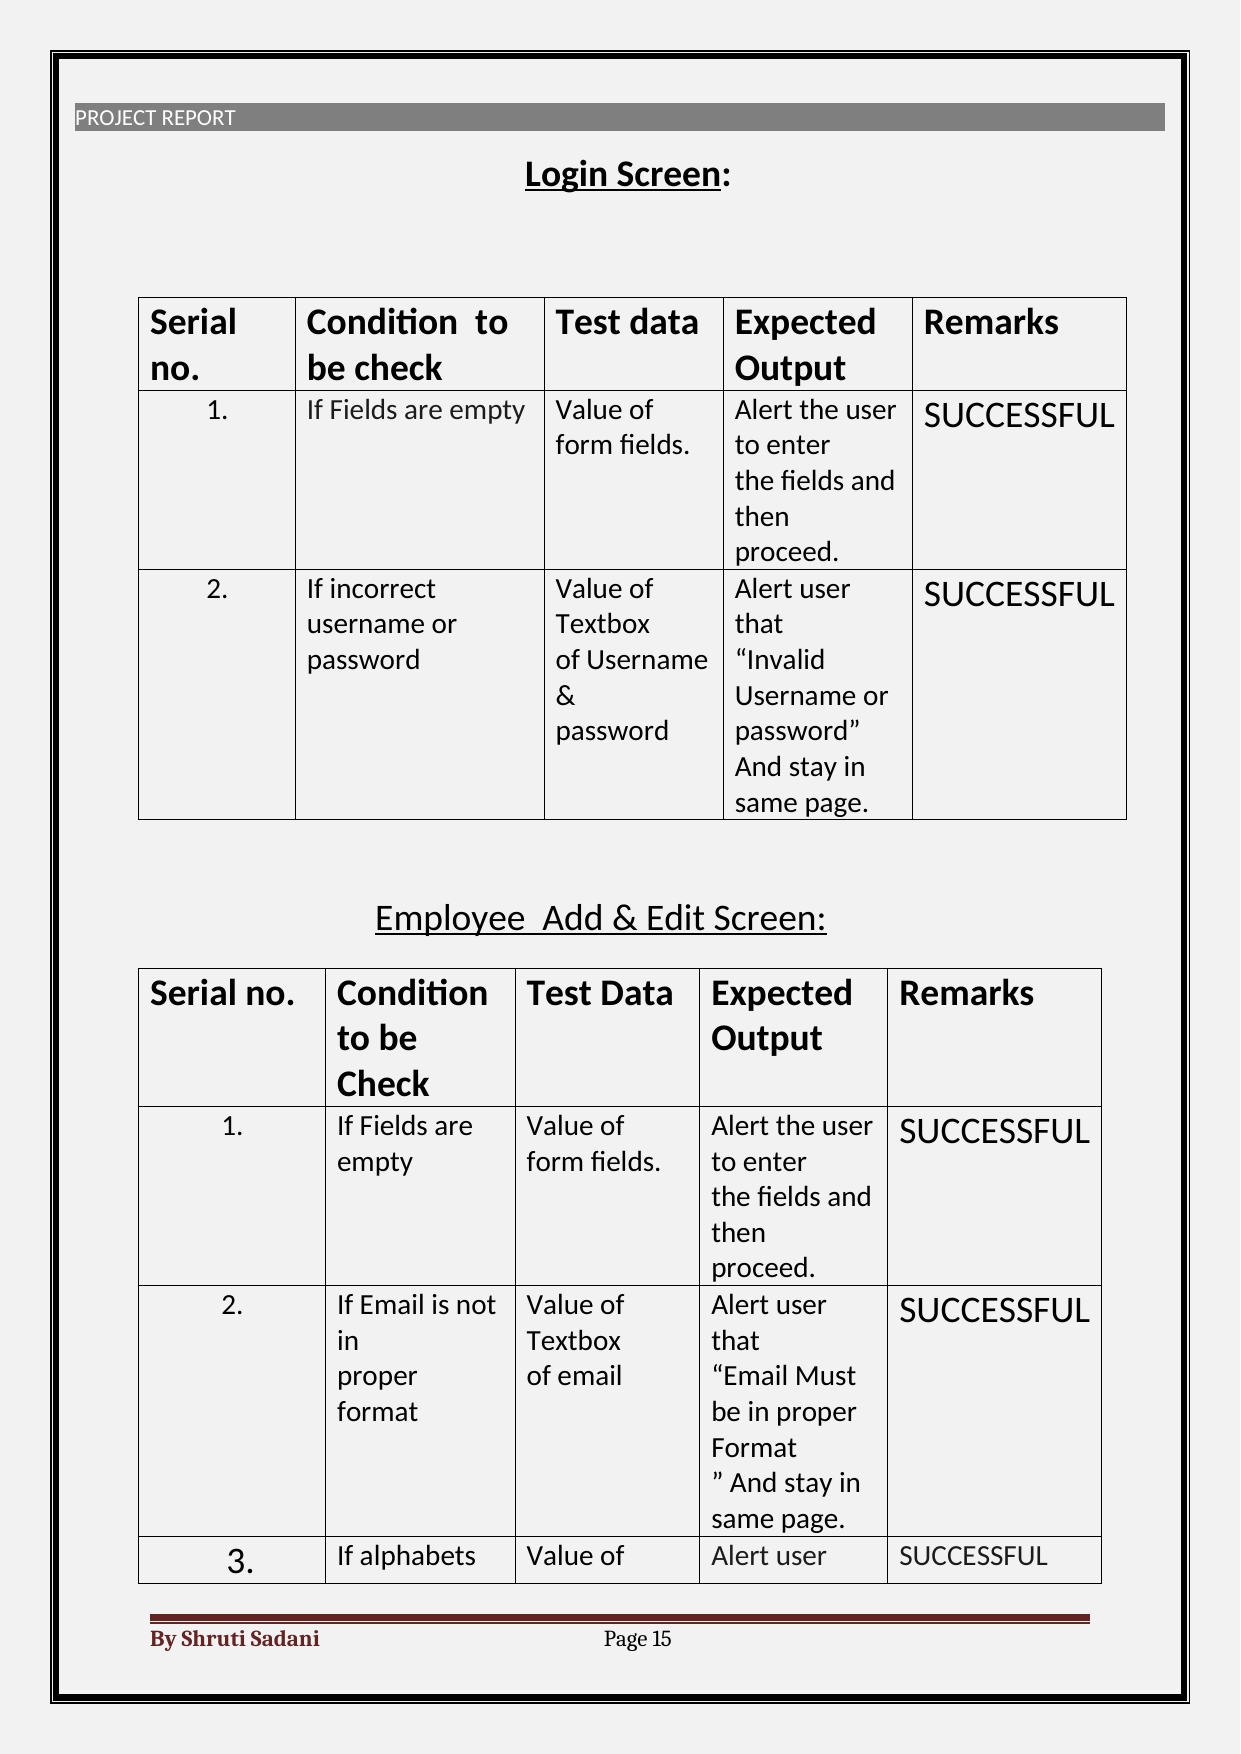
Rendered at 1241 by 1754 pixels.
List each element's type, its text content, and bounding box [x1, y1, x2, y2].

table_cell Alert user that “Invalid Username or password” And stay in same page. [724, 570, 912, 819]
table_cell SUCCESSFUL [888, 1107, 1101, 1285]
table_cell 3. [139, 1537, 325, 1582]
table_header Serial no. [139, 969, 325, 1106]
table_cell 1. [139, 1107, 325, 1285]
table_cell 2. [139, 570, 295, 819]
table_header Remarks [888, 969, 1101, 1106]
table_cell Value of Textbox of Username & password [545, 570, 723, 819]
table_cell If incorrect username or password [296, 570, 544, 819]
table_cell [326, 1537, 515, 1582]
text Employee Add & Edit Screen: [375, 894, 1090, 940]
table_header Expected Output [700, 969, 887, 1106]
table_cell Alert the user to enter the fields and then proceed. [724, 391, 912, 569]
table_header Serial no. [139, 298, 295, 390]
table_cell Value of form fields. [545, 391, 723, 569]
table_cell Value of form fields. [516, 1107, 699, 1285]
table_cell SUCCESSFUL [888, 1537, 1101, 1582]
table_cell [516, 1537, 699, 1582]
table_header Remarks [913, 298, 1126, 390]
table_cell Value of Textbox of email [516, 1286, 699, 1536]
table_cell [700, 1537, 887, 1582]
table_header Test Data [516, 969, 699, 1106]
table_cell 1. [139, 391, 295, 569]
table_header Condition to be Check [326, 969, 515, 1106]
table_cell If Email is not in proper format [326, 1286, 515, 1536]
table_header Test data [545, 298, 723, 390]
table_cell 2. [139, 1286, 325, 1536]
table_cell SUCCESSFUL [888, 1286, 1101, 1536]
table_cell Alert user that “Email Must be in proper Format ” And stay in same page. [700, 1286, 887, 1536]
table_header Condition to be check [296, 298, 544, 390]
table_cell SUCCESSFUL [913, 570, 1126, 819]
text Login Screen: [525, 150, 1090, 196]
table_header Expected Output [724, 298, 912, 390]
table_cell If Fields are empty [296, 391, 544, 569]
table_cell SUCCESSFUL [913, 391, 1126, 569]
table_cell Alert the user to enter the fields and then proceed. [700, 1107, 887, 1285]
table_cell If Fields are empty [326, 1107, 515, 1285]
